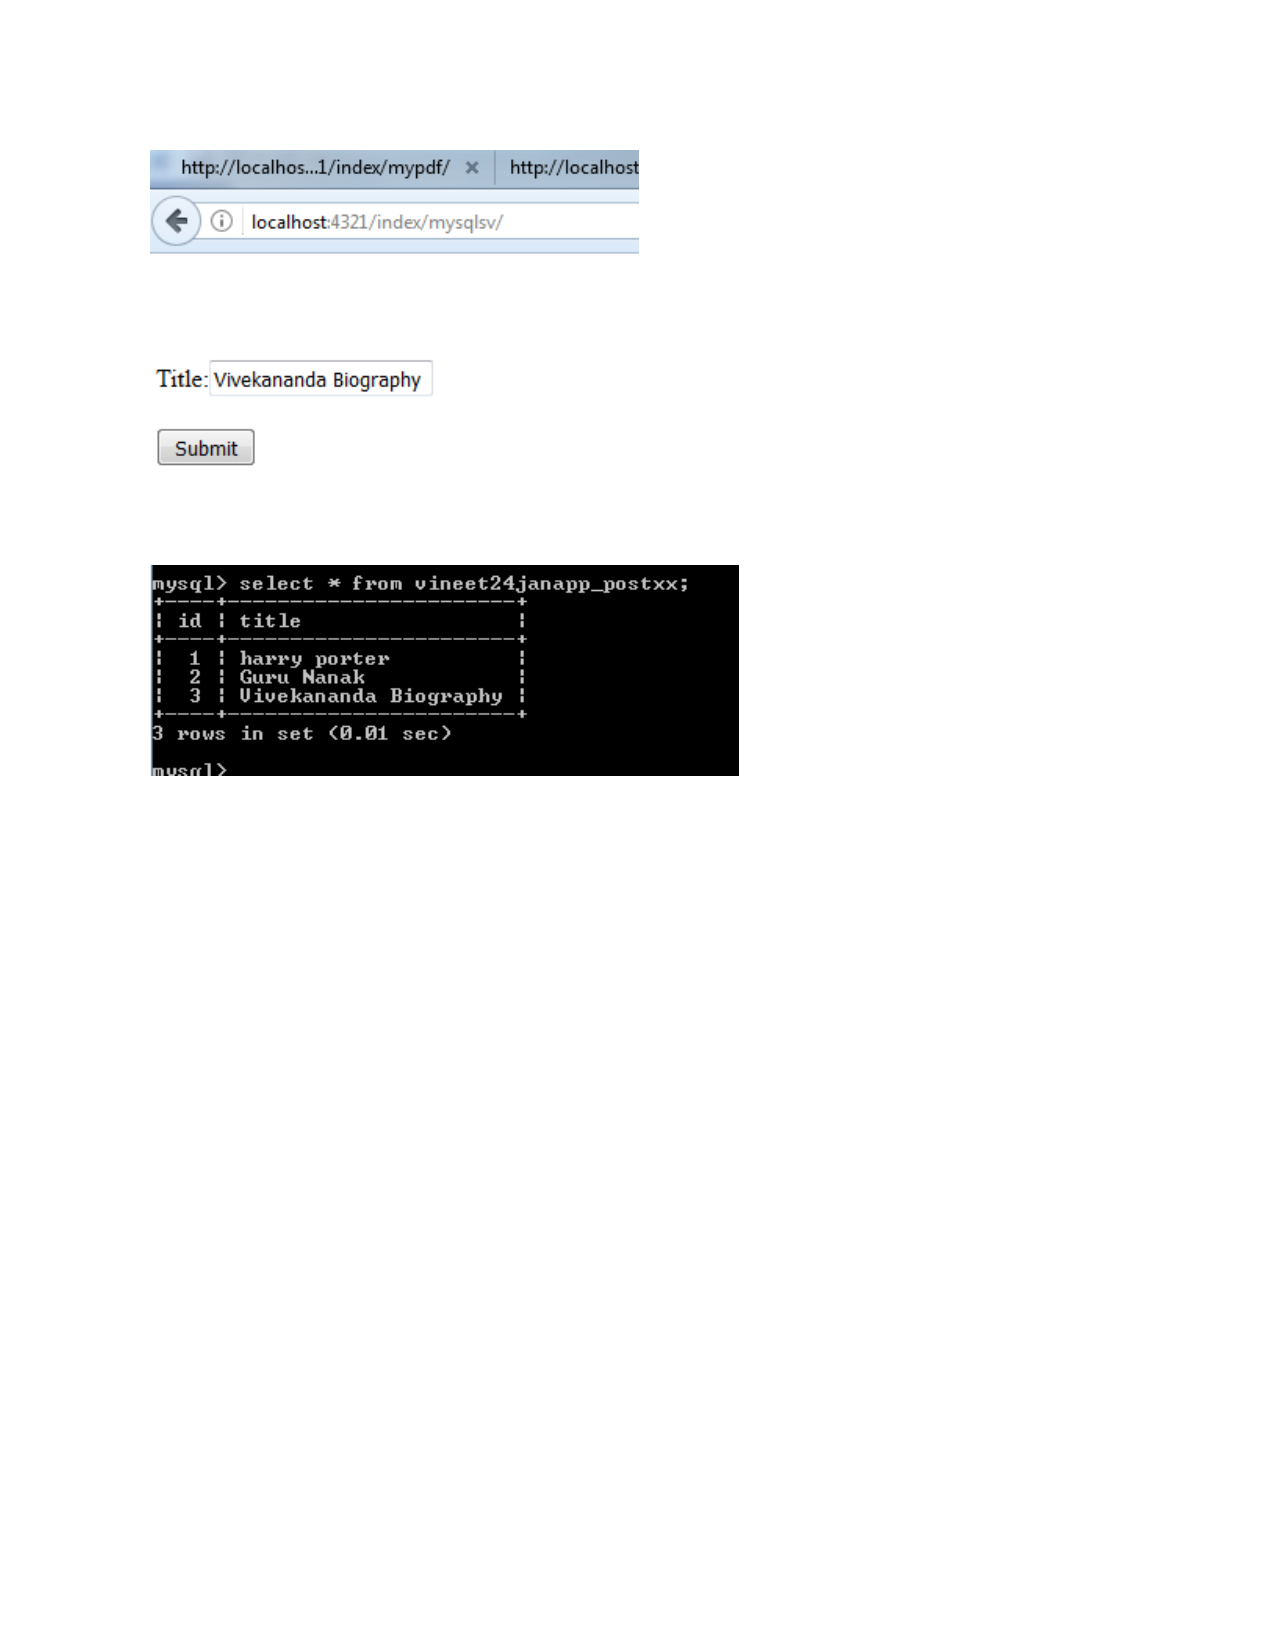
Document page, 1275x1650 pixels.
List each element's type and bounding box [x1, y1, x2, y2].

picture [150, 565, 739, 776]
picture [150, 150, 639, 561]
